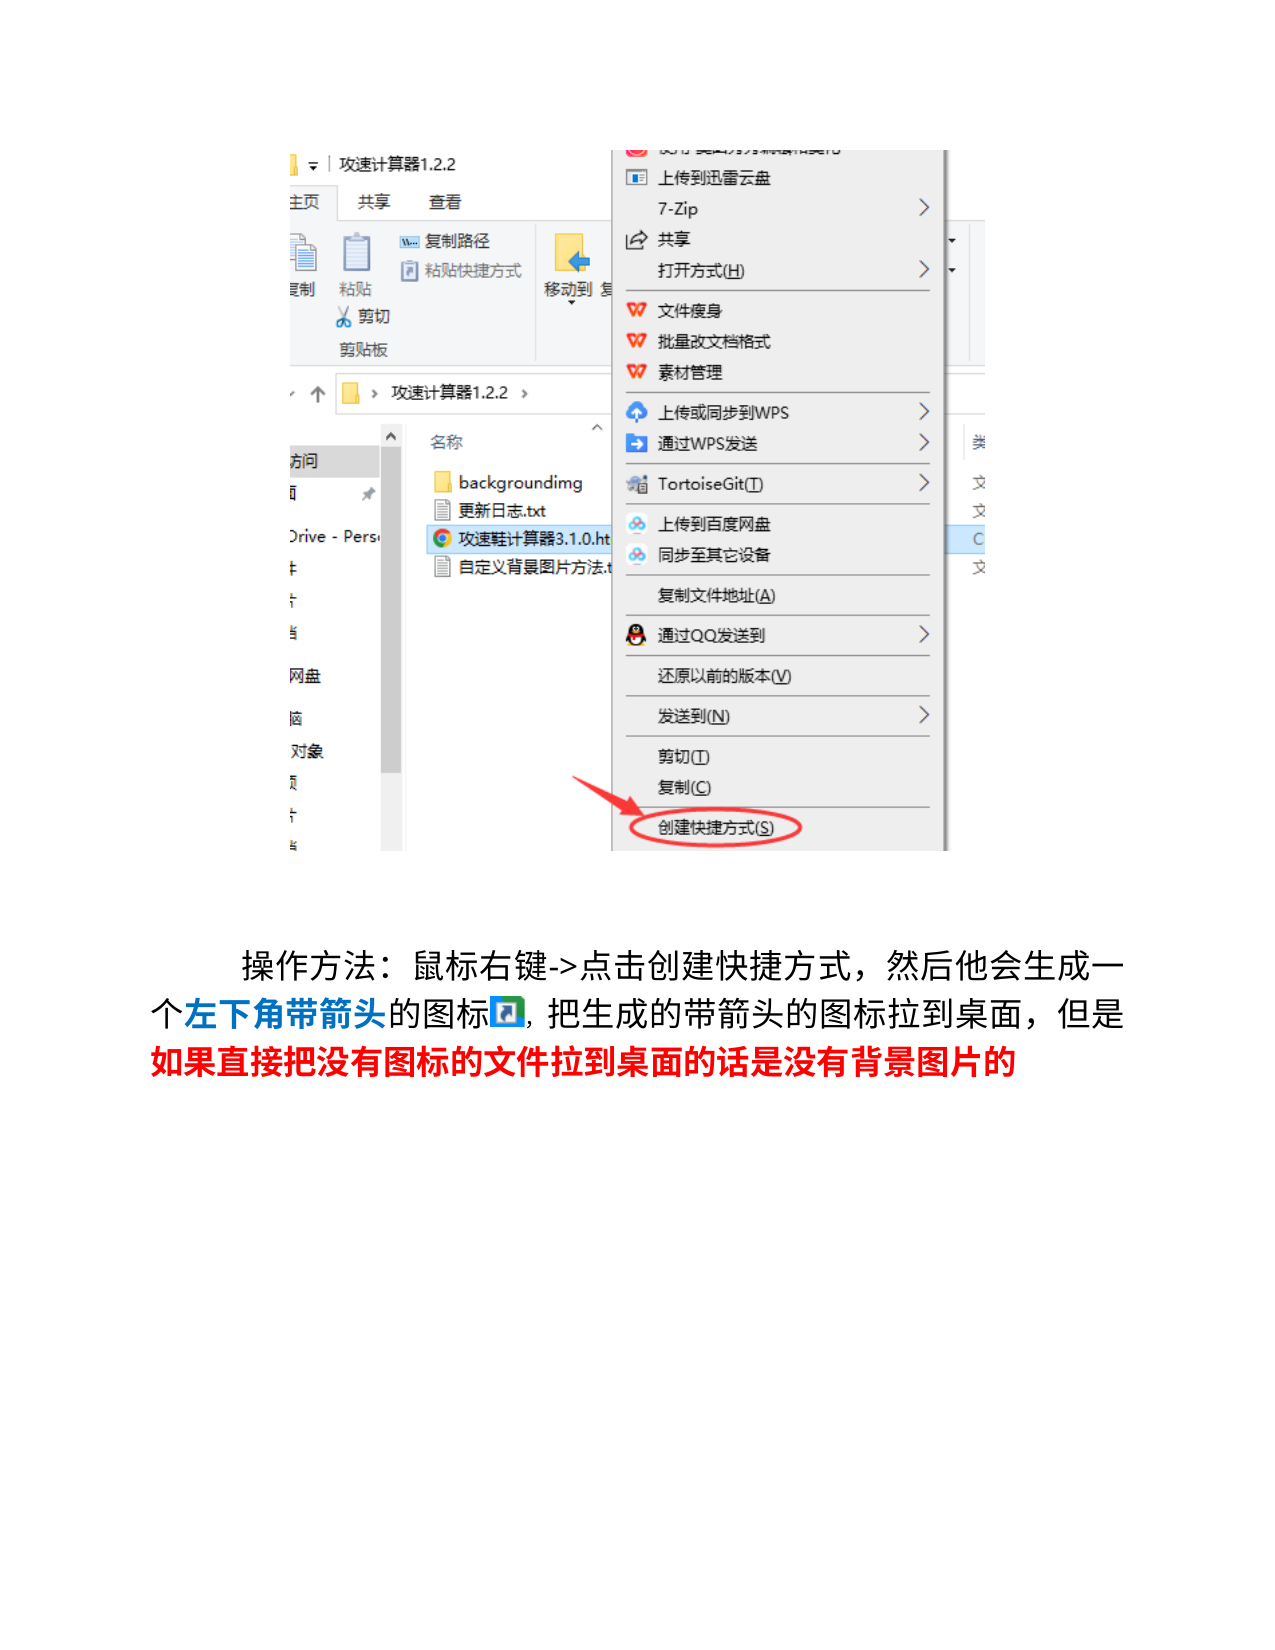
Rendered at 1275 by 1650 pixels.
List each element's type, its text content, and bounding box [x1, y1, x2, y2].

picture [290, 150, 985, 851]
text 操作方法：鼠标右键->点击创建快捷方式，然后他会生成一个左下角带箭头的图标，把生成的带箭头的图标拉到桌面，但是如果直接把没有图标的文件拉到桌面的话是没有背景图片的 [150, 939, 1125, 1084]
picture [490, 996, 525, 1027]
